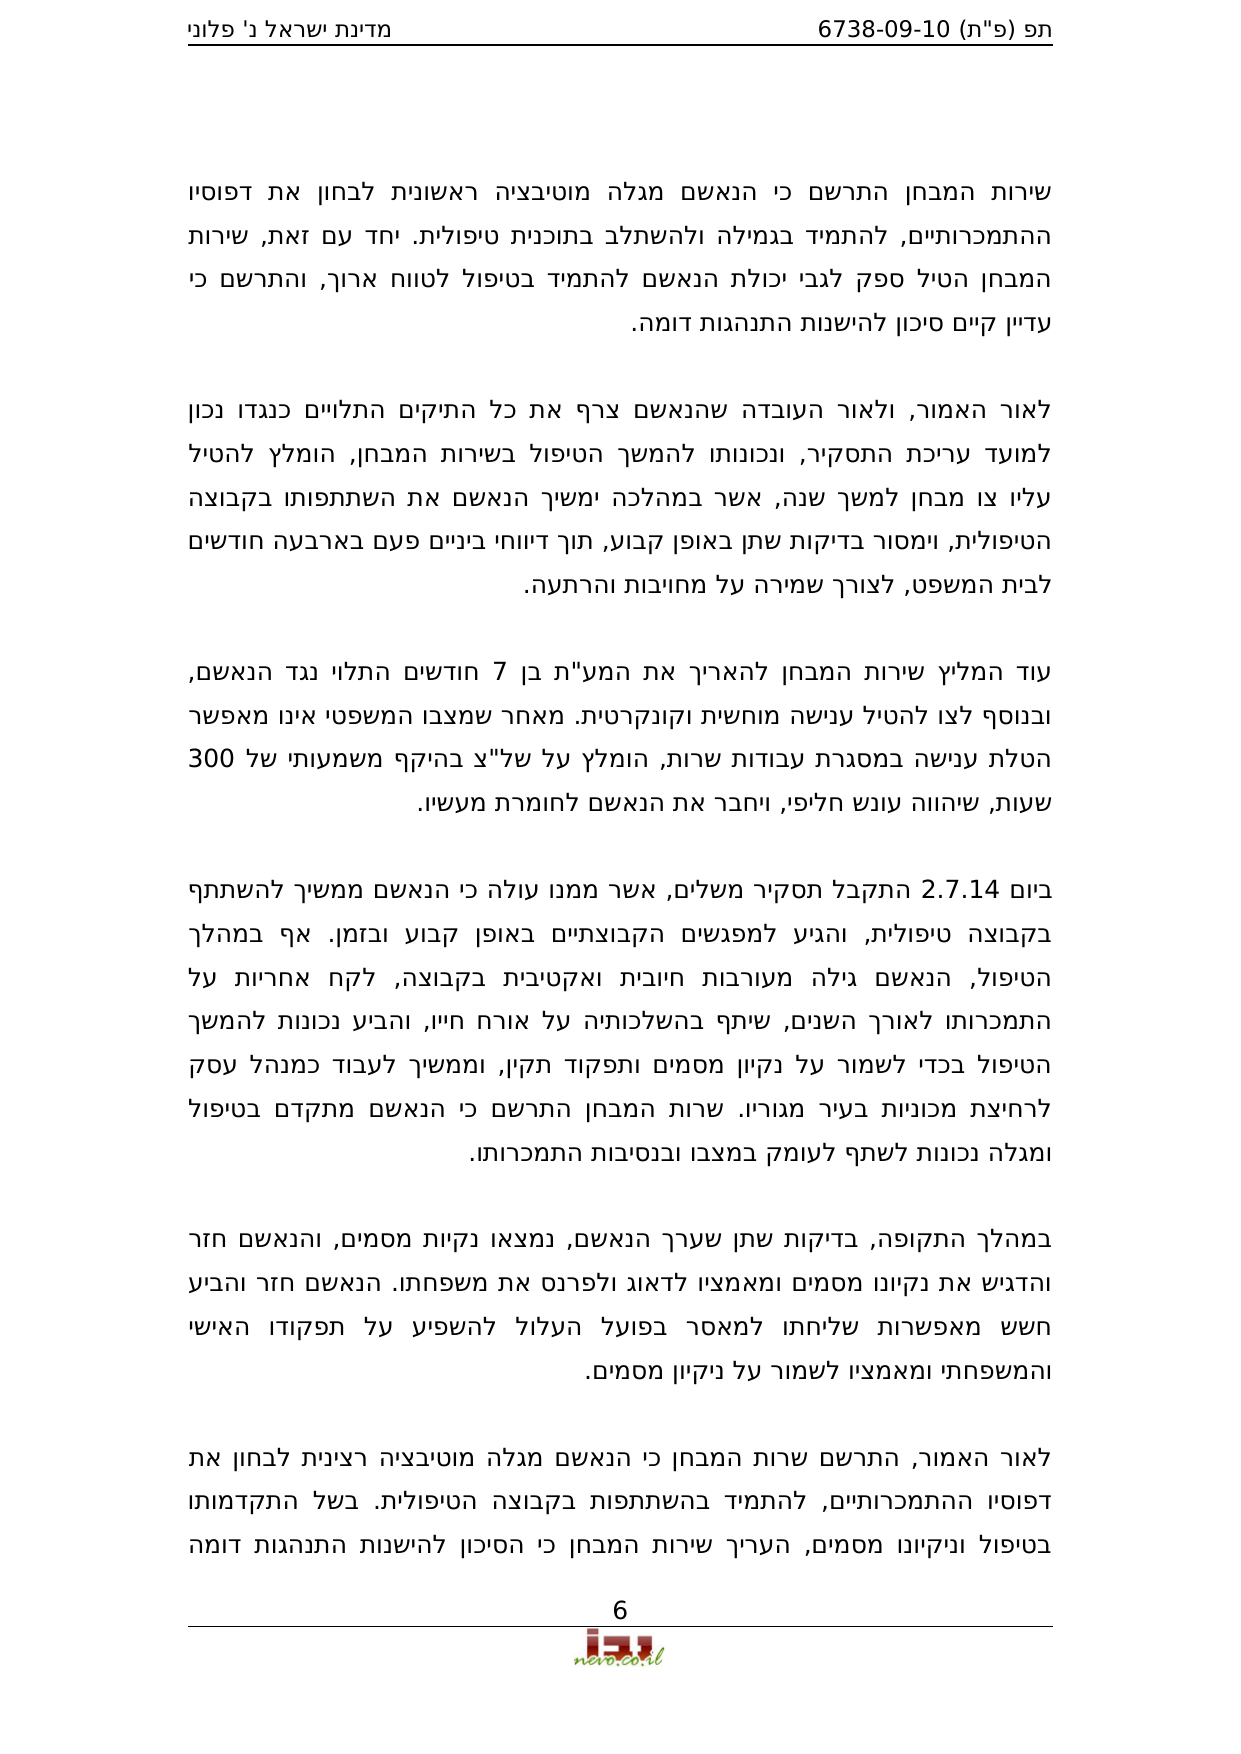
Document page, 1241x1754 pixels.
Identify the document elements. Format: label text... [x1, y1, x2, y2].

picture [574, 1628, 666, 1667]
text עוד המליץ שירות המבחן להאריך את המע"ת בן 7 חודשים התלוי נגד הנאשם, ובנוסף לצו להטיל ענישה מוחשית וקונקרטית. מאחר שמצבו המשפטי אינו מאפשר הטלת ענישה במסגרת עבודות שרות, הומלץ על של"צ בהיקף משמעותי של 300 שעות, שיהווה עונש חליפי, ויחבר את הנאשם לחומרת מעשיו. [187, 657, 1053, 818]
text לאור האמור, ולאור העובדה שהנאשם צרף את כל התיקים התלויים כנגדו נכון למועד עריכת התסקיר, ונכונותו להמשך הטיפול בשירות המבחן, הומלץ להטיל עליו צו מבחן למשך שנה, אשר במהלכה ימשיך הנאשם את השתתפותו בקבוצה הטיפולית, וימסור בדיקות שתן באופן קבוע, תוך דיווחי ביניים פעם בארבעה חודשים לבית המשפט, לצורך שמירה על מחויבות והרתעה. [187, 395, 1053, 599]
text ביום 2.7.14 התקבל תסקיר משלים, אשר ממנו עולה כי הנאשם ממשיך להשתתף בקבוצה טיפולית, והגיע למפגשים הקבוצתיים באופן קבוע ובזמן. אף במהלך הטיפול, הנאשם גילה מעורבות חיובית ואקטיבית בקבוצה, לקח אחריות על התמכרותו לאורך השנים, שיתף בהשלכותיה על אורח חייו, והביע נכונות להמשך הטיפול בכדי לשמור על נקיון מסמים ותפקוד תקין, וממשיך לעבוד כמנהל עסק לרחיצת מכוניות בעיר מגוריו. שרות המבחן התרשם כי הנאשם מתקדם בטיפול ומגלה נכונות לשתף לעומק במצבו ובנסיבות התמכרותו. [187, 875, 1053, 1167]
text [187, 1443, 1053, 1559]
text במהלך התקופה, בדיקות שתן שערך הנאשם, נמצאו נקיות מסמים, והנאשם חזר והדגיש את נקיונו מסמים ומאמציו לדאוג ולפרנס את משפחתו. הנאשם חזר והביע חשש מאפשרות שליחתו למאסר בפועל העלול להשפיע על תפקודו האישי והמשפחתי ומאמציו לשמור על ניקיון מסמים. [187, 1225, 1053, 1385]
text שירות המבחן התרשם כי הנאשם מגלה מוטיבציה ראשונית לבחון את דפוסיו ההתמכרותיים, להתמיד בגמילה ולהשתלב בתוכנית טיפולית. יחד עם זאת, שירות המבחן הטיל ספק לגבי יכולת הנאשם להתמיד בטיפול לטווח ארוך, והתרשם כי עדיין קיים סיכון להישנות התנהגות דומה. [187, 177, 1053, 338]
